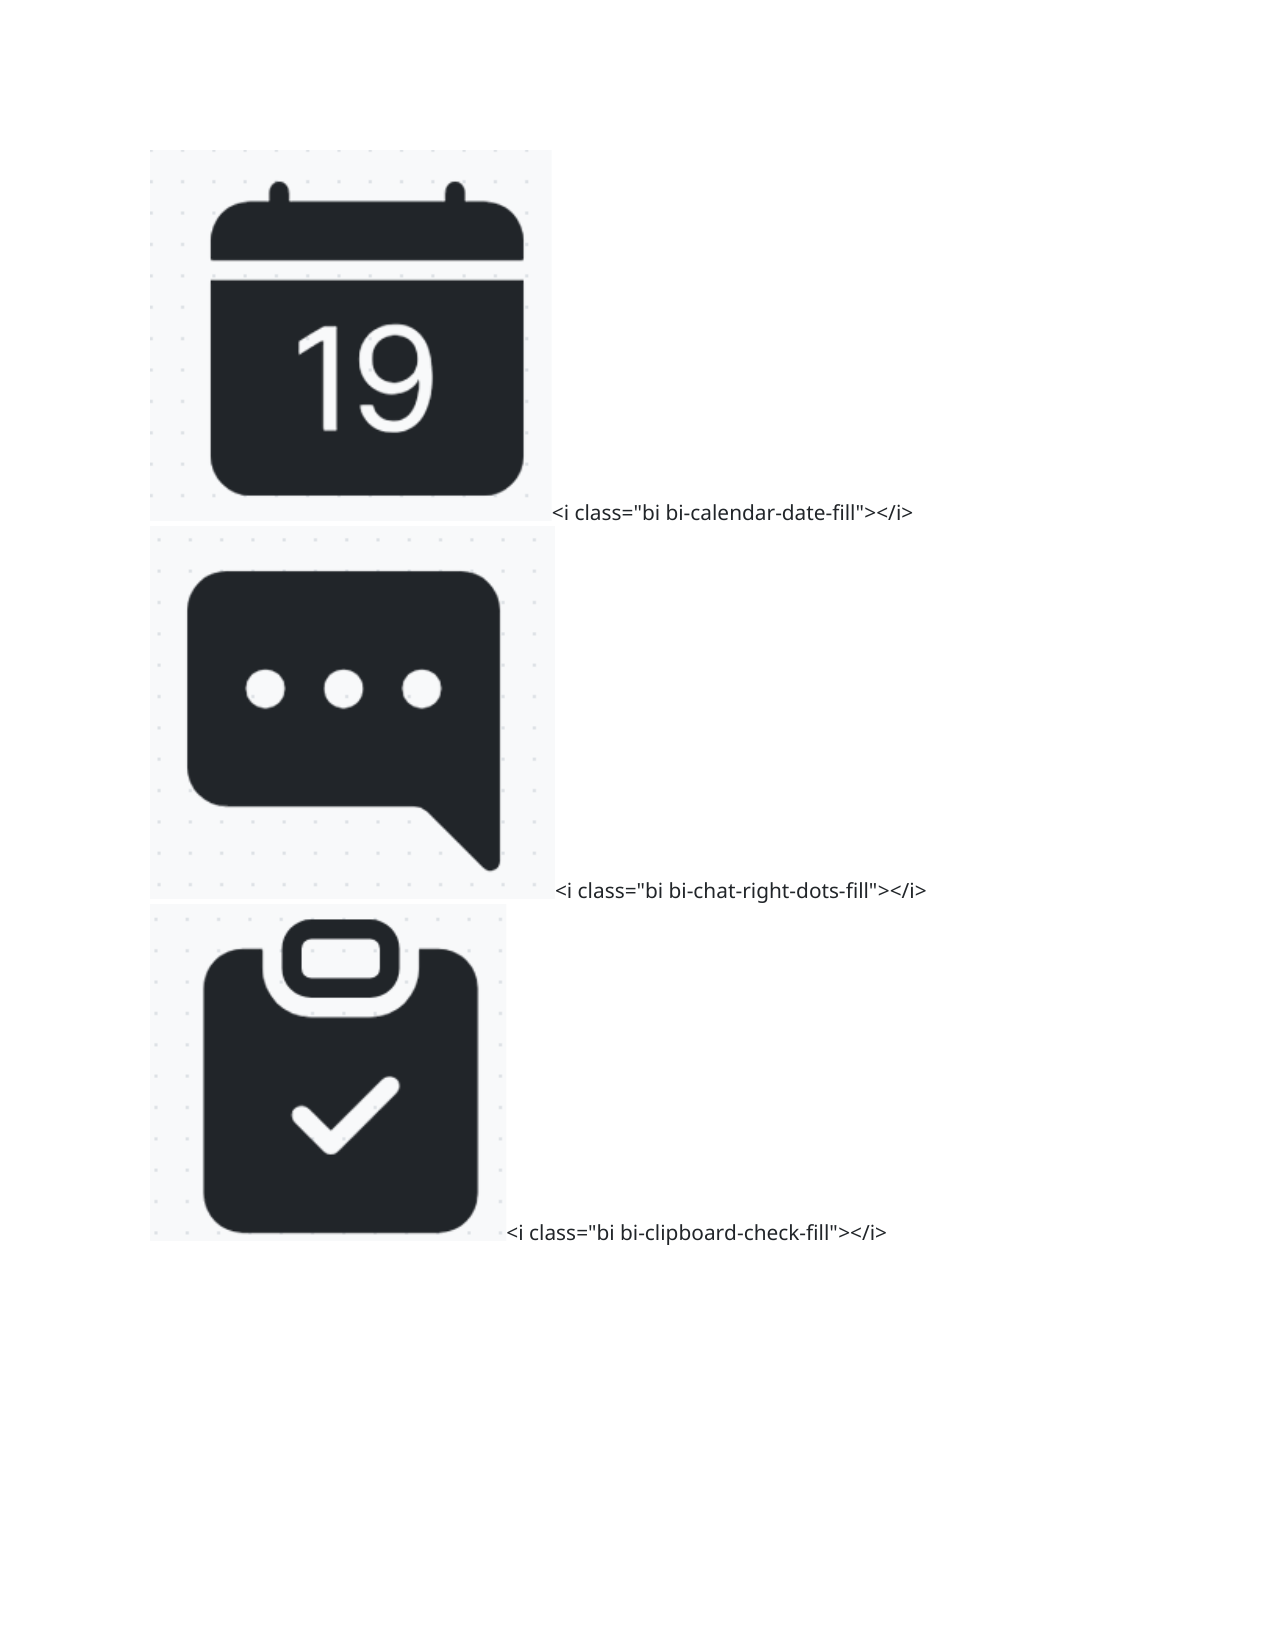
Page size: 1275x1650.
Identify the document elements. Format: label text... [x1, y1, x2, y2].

picture [150, 904, 507, 1241]
picture [150, 526, 555, 899]
picture [150, 150, 552, 521]
